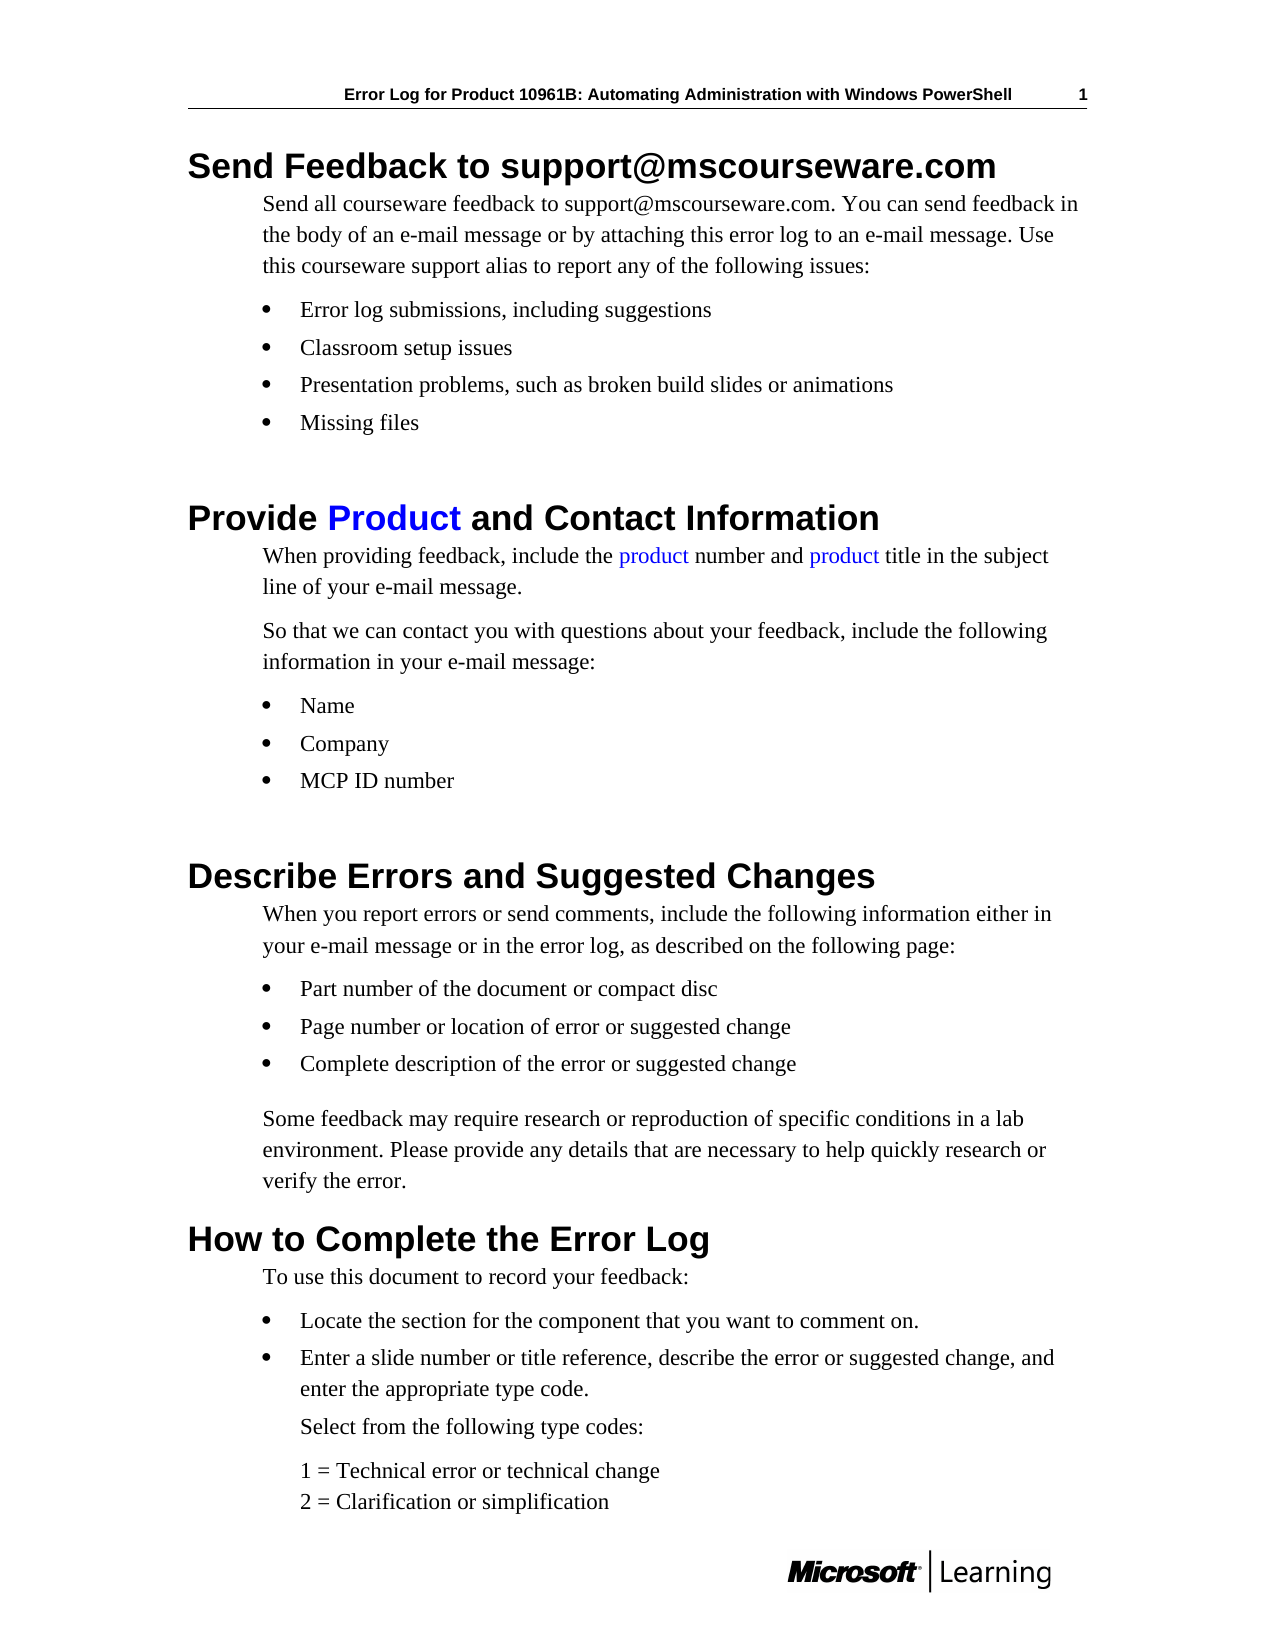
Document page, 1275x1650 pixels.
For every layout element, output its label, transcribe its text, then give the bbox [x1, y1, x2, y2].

subtitle Provide Product and Contact Information [187, 499, 1087, 538]
text When providing feedback, include the product number and product title in the subject line of your e-mail message. [262, 538, 1087, 601]
text Error log submissions, including suggestions [262, 293, 1087, 324]
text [300, 1453, 1087, 1516]
text Enter a slide number or title reference, describe the error or suggested change, and enter the appropriate type code. [262, 1341, 1087, 1403]
text So that we can contact you with questions about your feedback, include the following information in your e-mail message: [262, 613, 1087, 676]
text Name [262, 688, 1087, 720]
text When you report errors or send comments, include the following information either in your e-mail message or in the error log, as described on the following page: [262, 897, 1087, 959]
text Classroom setup issues [262, 330, 1087, 361]
text Locate the section for the component that you want to comment on. [262, 1303, 1087, 1334]
text Select from the following type codes: [300, 1409, 1087, 1441]
text Missing files [262, 405, 1087, 436]
subtitle Describe Errors and Suggested Changes [187, 857, 1087, 897]
text Page number or location of error or suggested change [262, 1009, 1087, 1041]
text MCP ID number [262, 763, 1087, 795]
text To use this document to record your feedback: [262, 1259, 1087, 1291]
text Some feedback may require research or reproduction of specific conditions in a lab environment. Please provide any details that are necessary to help quickly research or verify the error. [262, 1101, 1087, 1195]
text Presentation problems, such as broken build slides or animations [262, 368, 1087, 399]
subtitle Send Feedback to support@mscourseware.com [187, 147, 1087, 186]
text Company [262, 726, 1087, 757]
text Part number of the document or compact disc [262, 972, 1087, 1003]
text Complete description of the error or suggested change [262, 1047, 1087, 1078]
text Send all courseware feedback to support@mscourseware.com. You can send feedback in the body of an e-mail message or by attaching this error log to an e-mail message. Use this courseware support alias to report any of the following issues: [262, 186, 1087, 280]
subtitle How to Complete the Error Log [187, 1220, 1087, 1259]
